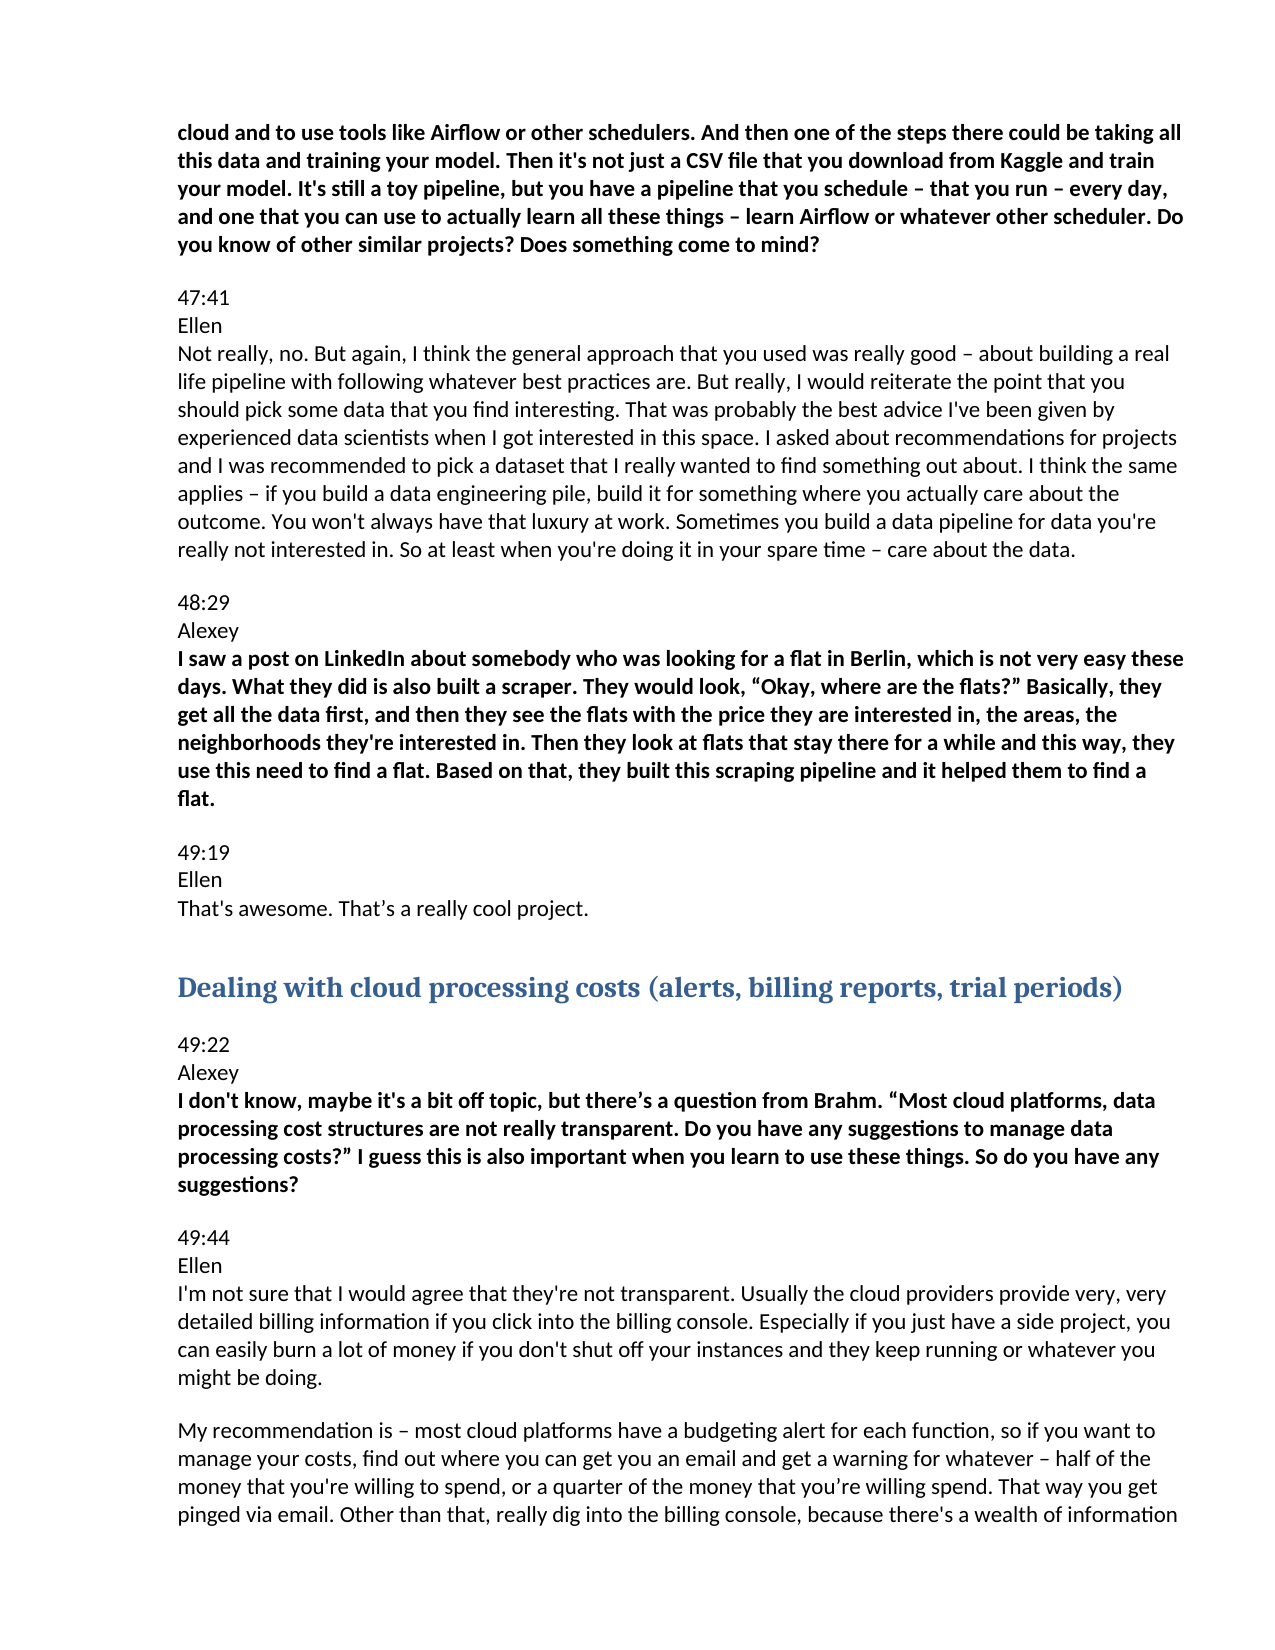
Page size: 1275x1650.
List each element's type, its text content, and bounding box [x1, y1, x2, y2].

text 49:19 [177, 838, 1186, 866]
text I saw a post on LinkedIn about somebody who was looking for a flat in Berlin, which is not very easy these days. What they did is also built a scraper. They would look, “Okay, where are the flats?” Basically, they get all the data first, and then they see the flats with the price they are interested in, the areas, the neighborhoods they're interested in. Then they look at flats that stay there for a while and this way, they use this need to find a flat. Based on that, they built this scraping pipeline and it helped them to find a flat. [177, 644, 1186, 813]
text 49:44 [177, 1223, 1186, 1251]
text Alexey [177, 1058, 1186, 1086]
text Not really, no. But again, I think the general approach that you used was really good – about building a real life pipeline with following whatever best practices are. But really, I would reiterate the point that you should pick some data that you find interesting. That was probably the best advice I've been given by experienced data scientists when I got interested in this space. I asked about recommendations for projects and I was recommended to pick a dataset that I really wanted to find something out about. I think the same applies – if you build a data engineering pile, build it for something where you actually care about the outcome. You won't always have that luxury at work. Sometimes you build a data pipeline for data you're really not interested in. So at least when you're doing it in your spare time – care about the data. [177, 339, 1186, 563]
text Alexey [177, 616, 1186, 644]
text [177, 118, 1186, 258]
text 47:41 [177, 283, 1186, 311]
text 49:22 [177, 1030, 1186, 1058]
subtitle Dealing with cloud processing costs (alerts, billing reports, trial periods) [177, 972, 1186, 1005]
text Ellen [177, 311, 1186, 339]
text I don't know, maybe it's a bit off topic, but there’s a question from Brahm. “Most cloud platforms, data processing cost structures are not really transparent. Do you have any suggestions to manage data processing costs?” I guess this is also important when you learn to use these things. So do you have any suggestions? [177, 1086, 1186, 1198]
text I'm not sure that I would agree that they're not transparent. Usually the cloud providers provide very, very detailed billing information if you click into the billing console. Especially if you just have a side project, you can easily burn a lot of money if you don't shut off your instances and they keep running or whatever you might be doing. [177, 1279, 1186, 1391]
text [177, 1416, 1186, 1528]
text That's awesome. That’s a really cool project. [177, 894, 1186, 922]
text Ellen [177, 1251, 1186, 1279]
text Ellen [177, 866, 1186, 894]
text 48:29 [177, 588, 1186, 616]
